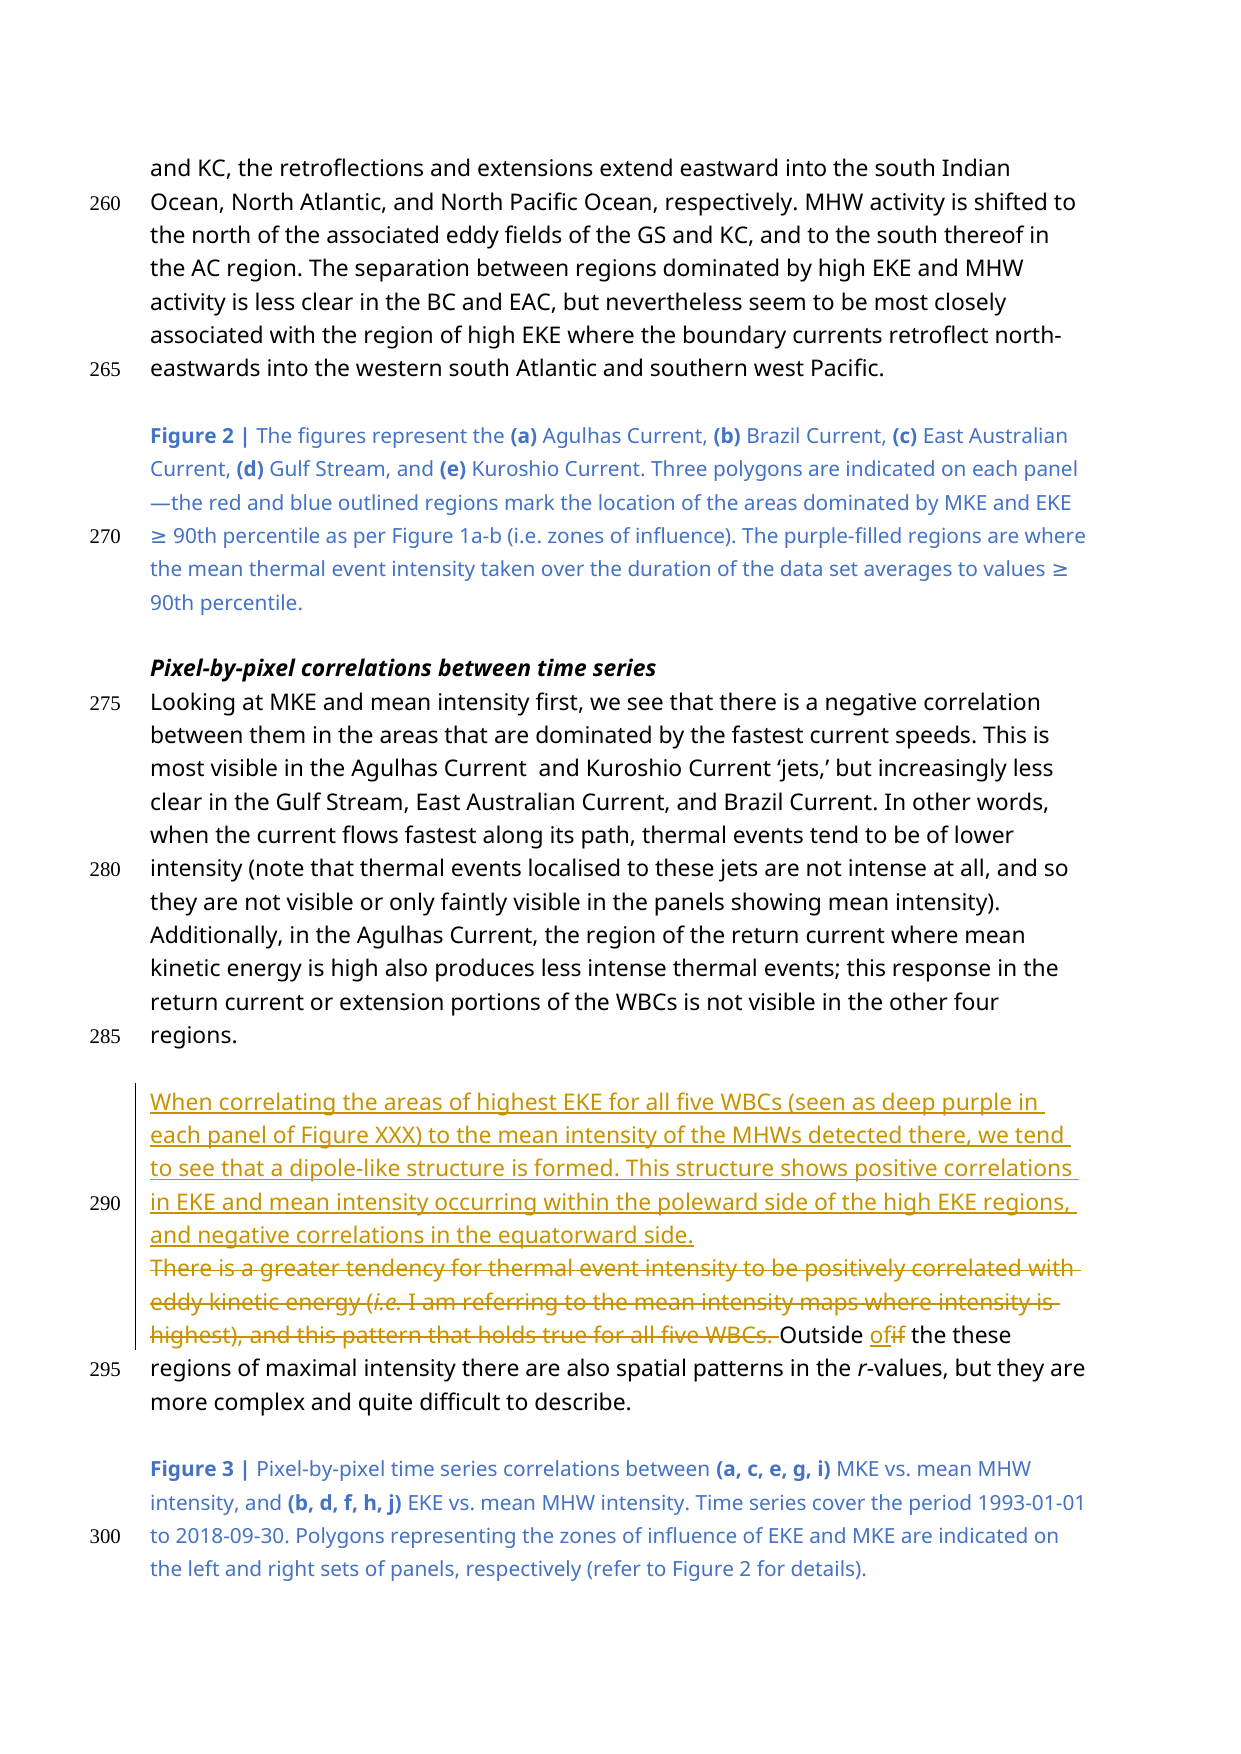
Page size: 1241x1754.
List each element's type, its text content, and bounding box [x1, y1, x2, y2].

text Looking at MKE and mean intensity first, we see that there is a negative correlation between them in the areas that are dominated by the fastest current speeds. This is most visible in the Agulhas Current and Kuroshio Current ‘jets,’ but increasingly less clear in the Gulf Stream, East Australian Current, and Brazil Current. In other words, when the current flows fastest along its path, thermal events tend to be of lower intensity (note that thermal events localised to these jets are not intense at all, and so they are not visible or only faintly visible in the panels showing mean intensity). Additionally, in the Agulhas Current, the region of the return current where mean kinetic energy is high also produces less intense thermal events; this response in the return current or extension portions of the WBCs is not visible in the other four regions. [150, 683, 1090, 1050]
text Figure 2 | The figures represent the (a) Agulhas Current, (b) Brazil Current, (c) East Australian Current, (d) Gulf Stream, and (e) Kuroshio Current. Three polygons are indicated on each panel—the red and blue outlined regions mark the location of the areas dominated by MKE and EKE ≥ 90th percentile as per Figure 1a-b (i.e. zones of influence). The purple-filled regions are where the mean thermal event intensity taken over the duration of the data set averages to values ≥ 90th percentile. [150, 417, 1090, 617]
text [150, 150, 1090, 383]
text Figure 3 | Pixel-by-pixel time series correlations between (a, c, e, g, i) MKE vs. mean MHW intensity, and (b, d, f, h, j) EKE vs. mean MHW intensity. Time series cover the period 1993-01-01 to 2018-09-30. Polygons representing the zones of influence of EKE and MKE are indicated on the left and right sets of panels, respectively (refer to Figure 2 for details). [150, 1450, 1090, 1583]
text Pixel-by-pixel correlations between time series [150, 650, 1090, 683]
text Outside the these regions of maximal intensity there are also spatial patterns in the r-values, but they are more complex and quite difficult to describe. [150, 1250, 1090, 1417]
